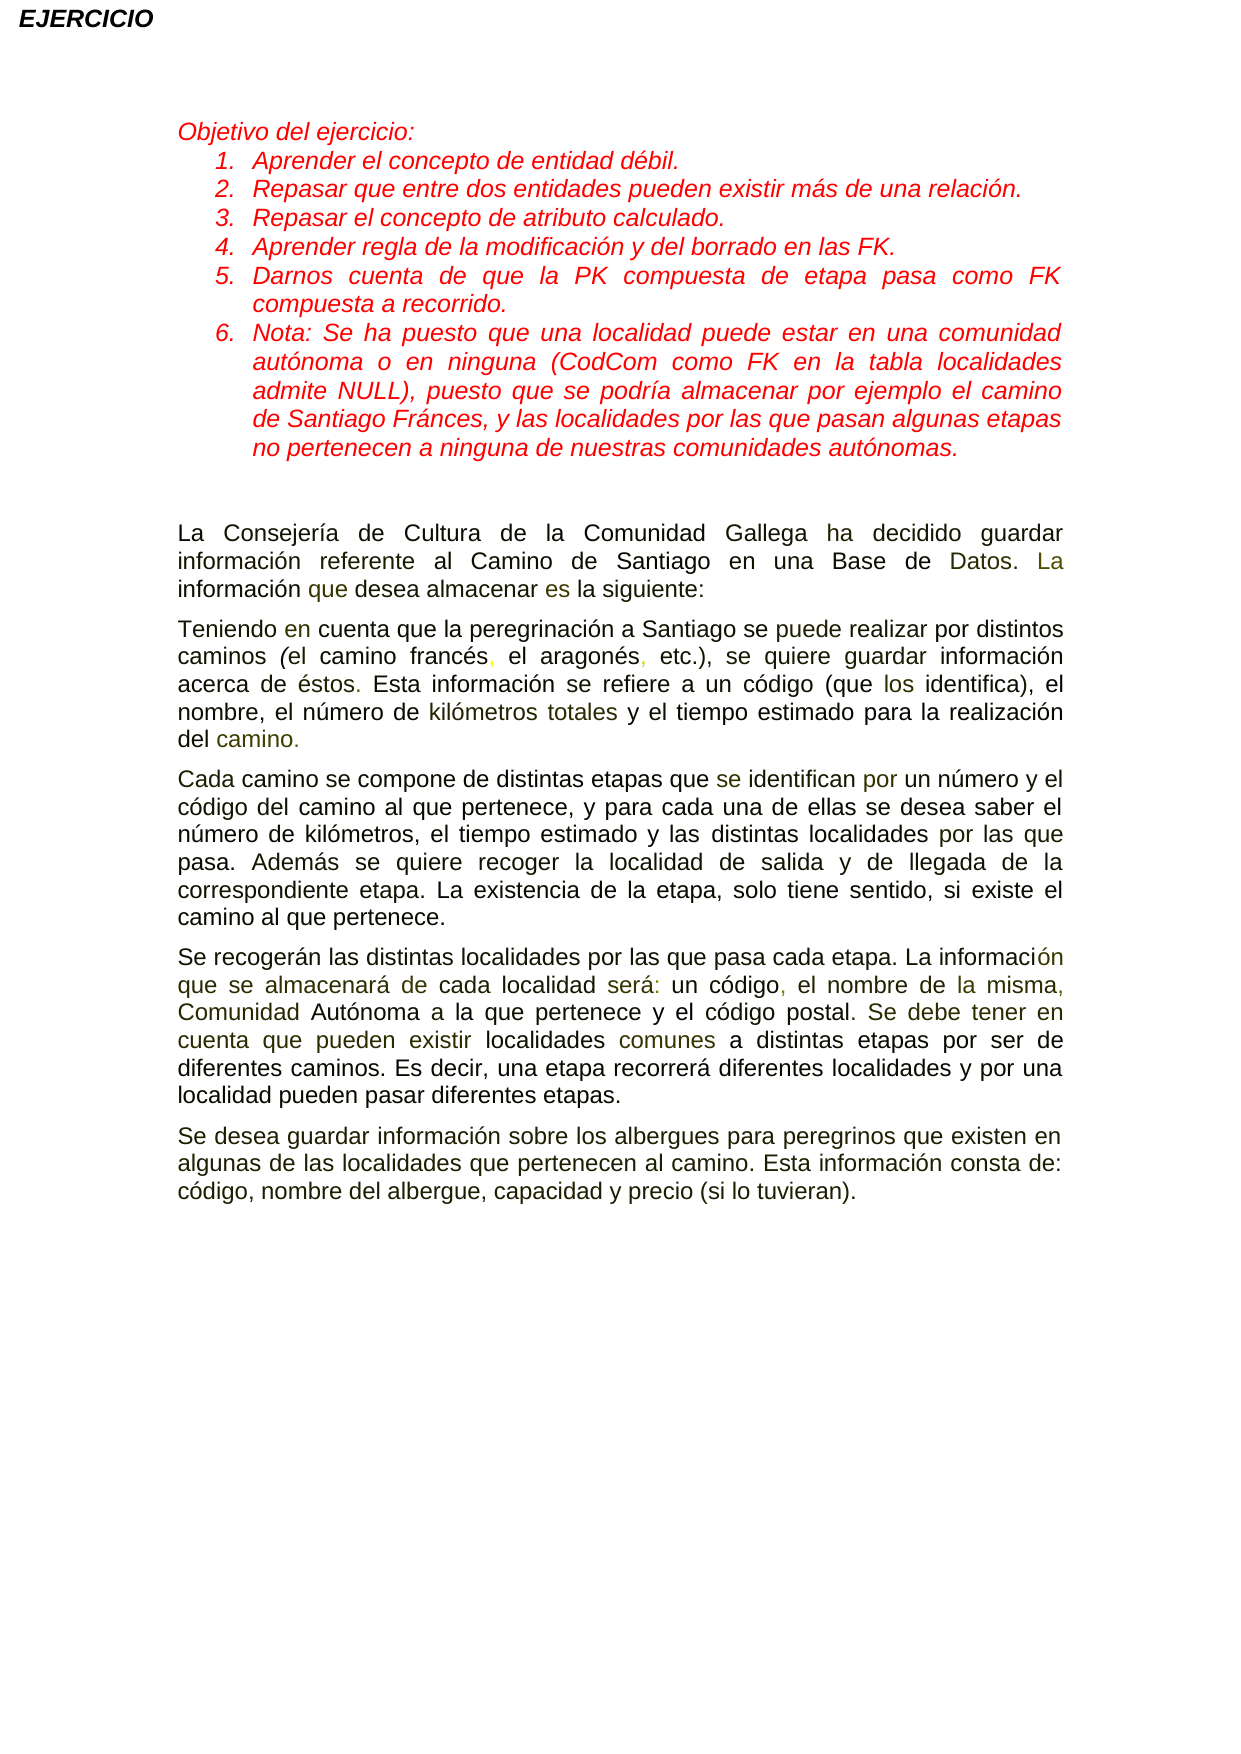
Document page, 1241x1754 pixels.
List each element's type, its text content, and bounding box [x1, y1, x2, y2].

list Aprender el concepto de entidad débil. [215, 146, 1076, 174]
list Repasar que entre dos entidades pueden existir más de una relación. [215, 174, 1076, 203]
text Objetivo del ejercicio: [177, 117, 1076, 146]
text Teniendo en cuenta que la peregrinación a Santiago se puede realizar por distintos caminos (el camino francés, el aragonés, etc.), se quiere guardar información acerca de éstos. Esta información se refiere a un código (que los identifica), el nombre, el número de kilómetros totales y el tiempo estimado para la realización del camino. [177, 614, 1064, 753]
list Repasar el concepto de atributo calculado. [215, 203, 1076, 232]
list Darnos cuenta de que la PK compuesta de etapa pasa como FK compuesta a recorrido. [215, 261, 1063, 318]
text La Consejería de Cultura de la Comunidad Gallega ha decidido guardar información referente al Camino de Santiago en una Base de Datos. La información que desea almacenar es la siguiente: [177, 519, 1064, 602]
text Cada camino se compone de distintas etapas que se identifican por un número y el código del camino al que pertenece, y para cada una de ellas se desea saber el número de kilómetros, el tiempo estimado y las distintas localidades por las que pasa. Además se quiere recoger la localidad de salida y de llegada de la correspondiente etapa. La existencia de la etapa, solo tiene sentido, si existe el camino al que pertenece. [177, 765, 1064, 931]
text Se desea guardar información sobre los albergues para peregrinos que existen en algunas de las localidades que pertenecen al camino. Esta información consta de: código, nombre del albergue, capacidad y precio (si lo tuvieran). [177, 1122, 1063, 1204]
list Nota: Se ha puesto que una localidad puede estar en una comunidad autónoma o en ninguna (CodCom como FK en la tabla localidades admite NULL), puesto que se podría almacenar por ejemplo el camino de Santiago Fránces, y las localidades por las que pasan algunas etapas no pertenecen a ninguna de nuestras comunidades autónomas. [215, 318, 1063, 462]
text Se recogerán las distintas localidades por las que pasa cada etapa. La información que se almacenará de cada localidad será: un código, el nombre de la misma, Comunidad Autónoma a la que pertenece y el código postal. Se debe tener en cuenta que pueden existir localidades comunes a distintas etapas por ser de diferentes caminos. Es decir, una etapa recorrerá diferentes localidades y por una localidad pueden pasar diferentes etapas. [177, 943, 1064, 1109]
list Aprender regla de la modificación y del borrado en las FK. [215, 232, 1076, 261]
